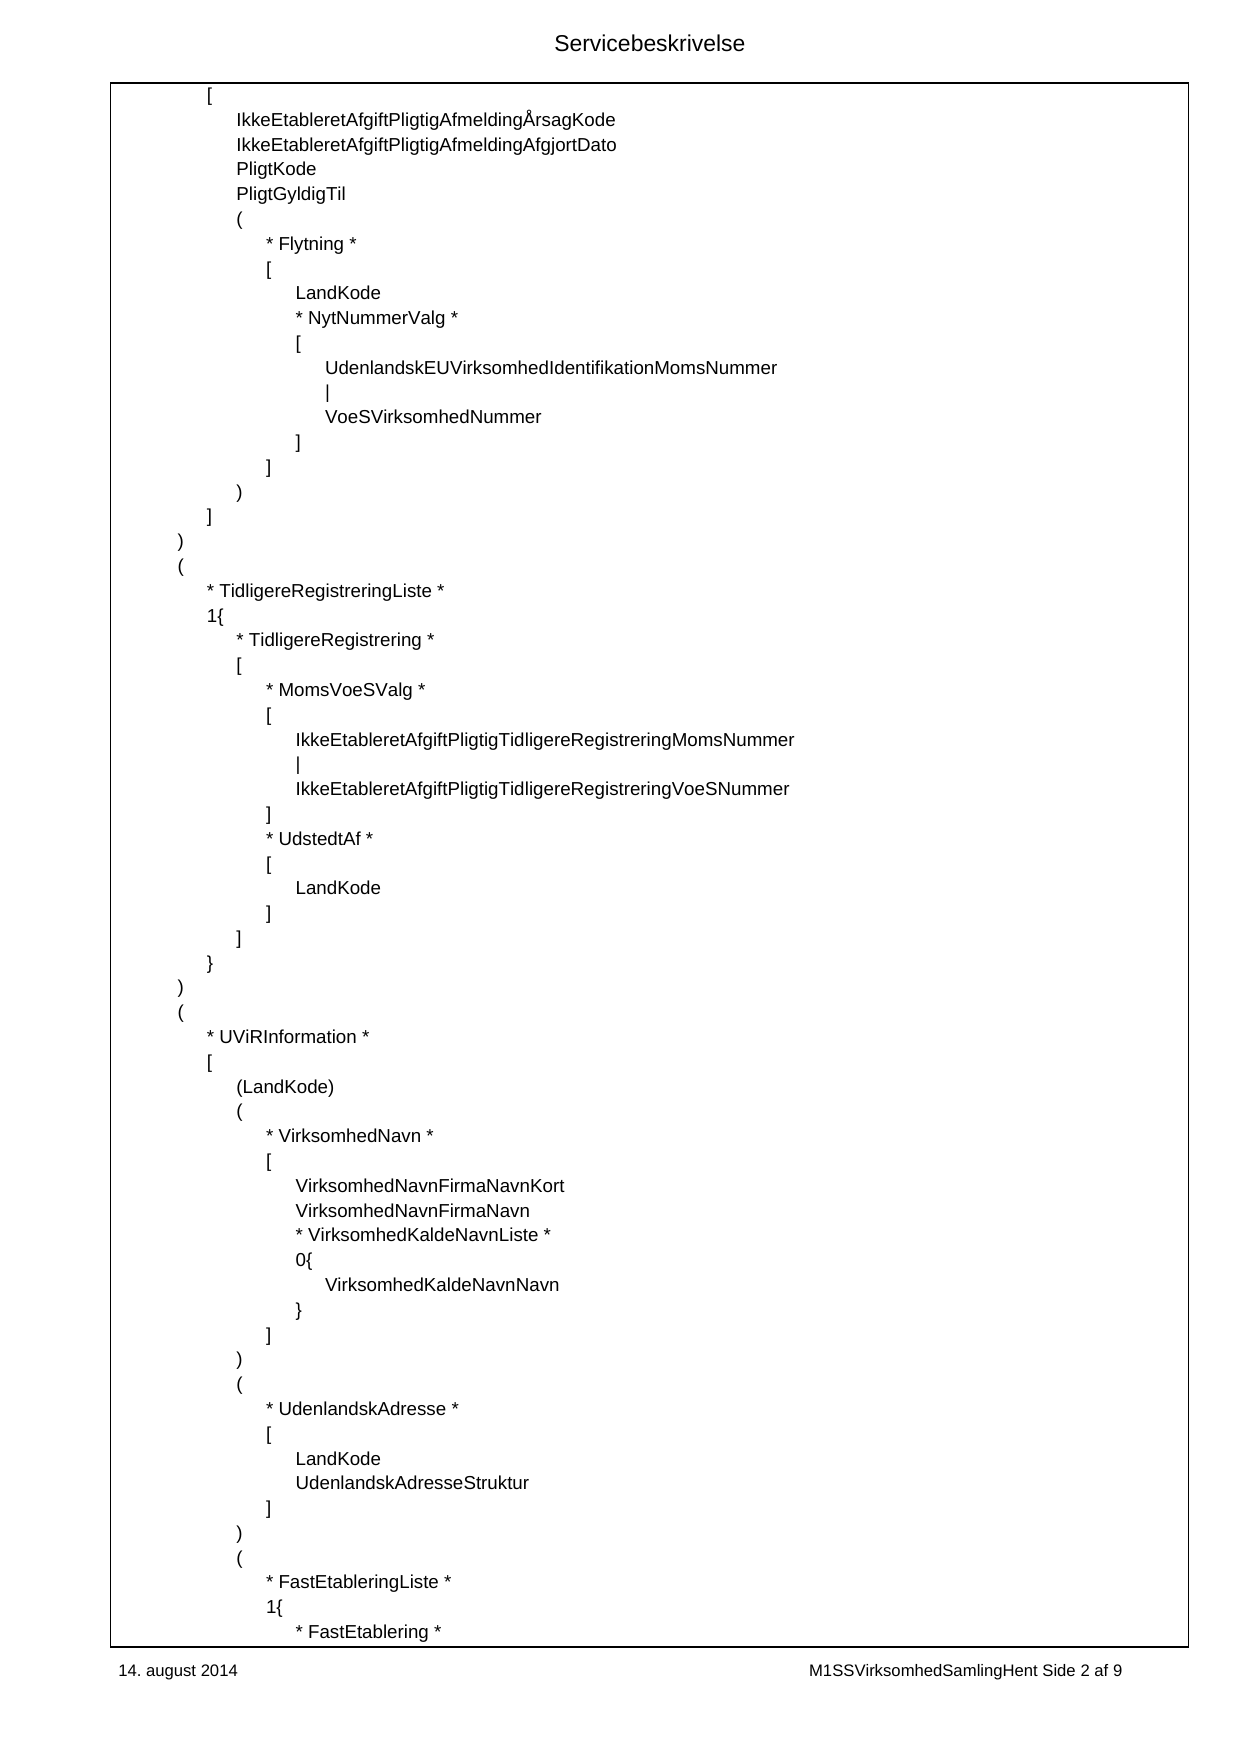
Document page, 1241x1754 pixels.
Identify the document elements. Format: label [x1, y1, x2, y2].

table_cell [111, 84, 1188, 1646]
